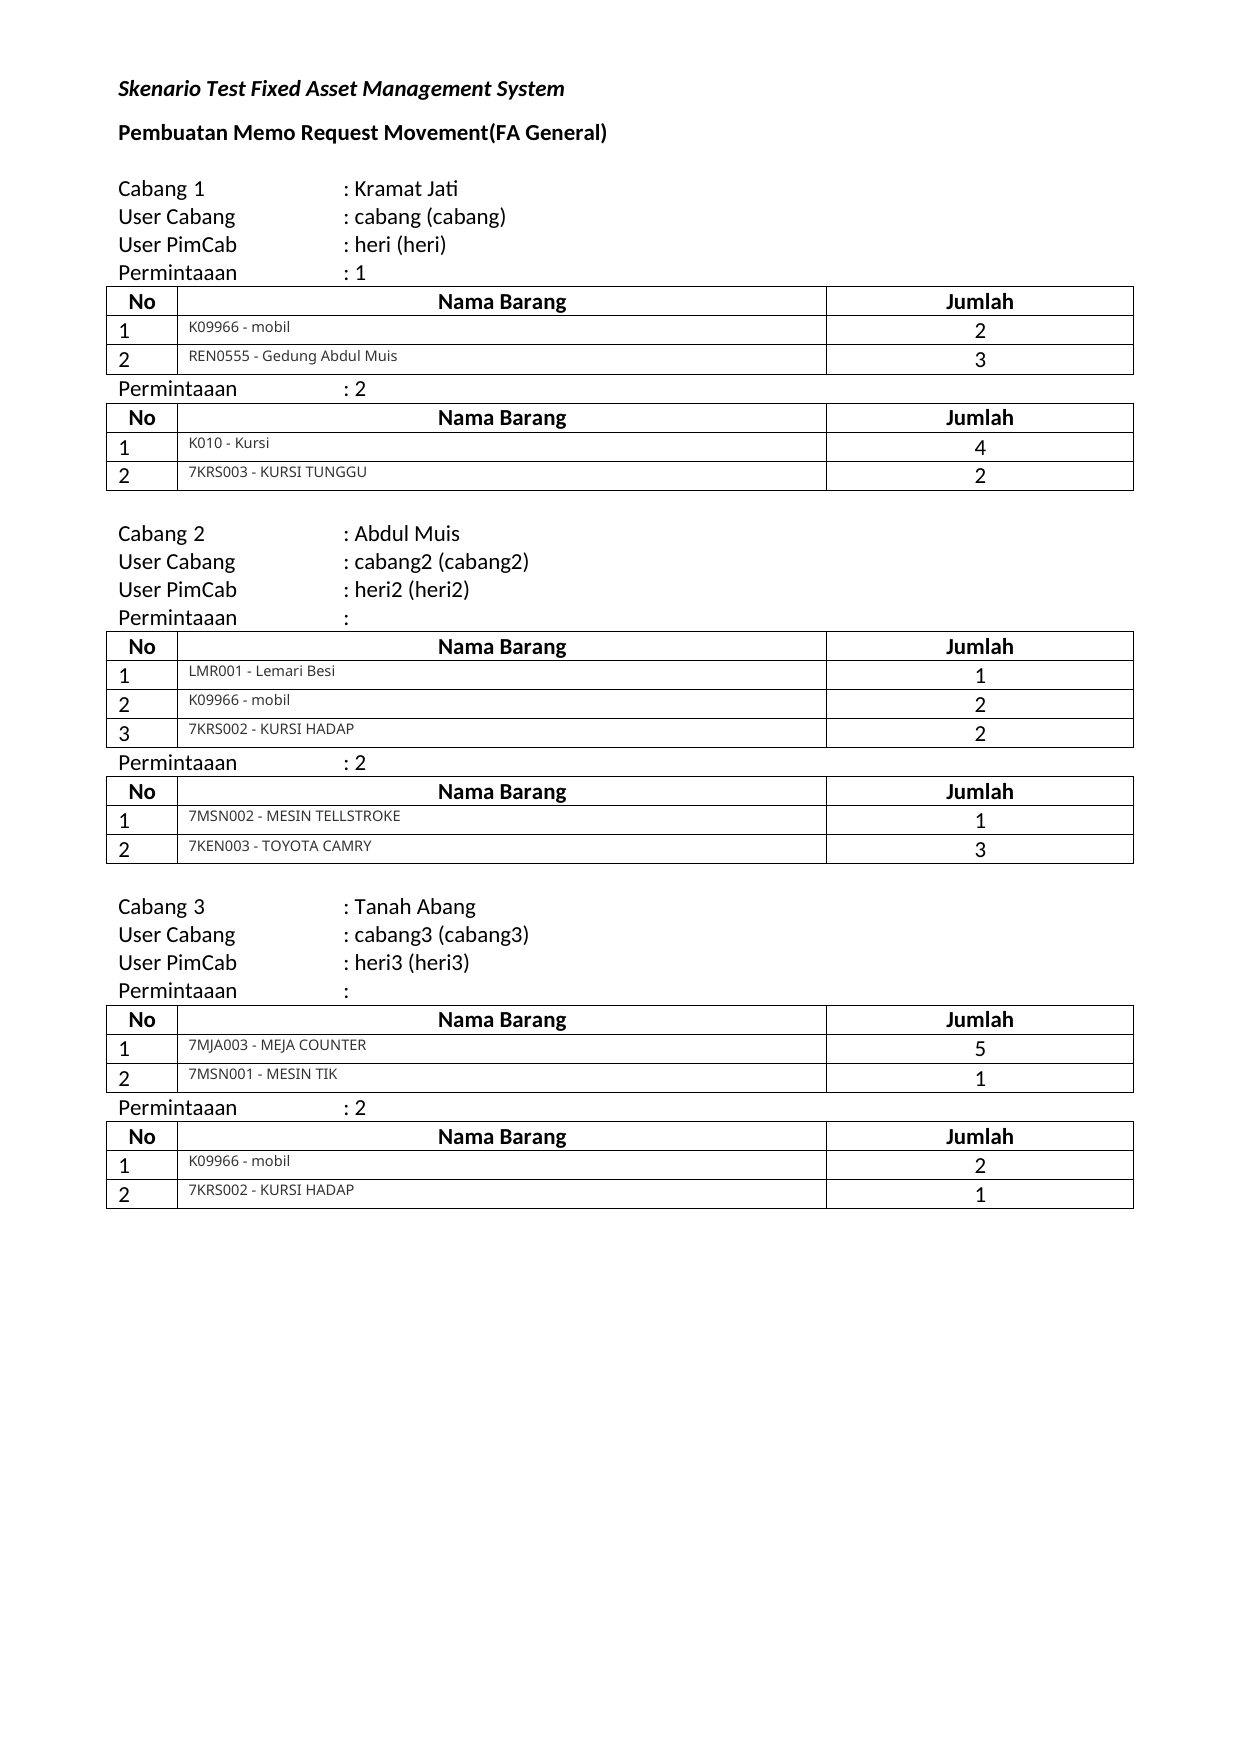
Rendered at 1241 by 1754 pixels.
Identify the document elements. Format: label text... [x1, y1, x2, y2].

table_cell K09966 - mobil [178, 316, 826, 344]
table_cell 1 [107, 433, 177, 461]
table_cell 2 [827, 1151, 1133, 1179]
table_cell K09966 - mobil [178, 690, 826, 718]
text User Cabang : cabang2 (cabang2) [118, 547, 1122, 575]
text Permintaaan : 2 [118, 375, 1122, 402]
table_cell 7KRS002 - KURSI HADAP [178, 1180, 826, 1208]
text Cabang 2 : Abdul Muis [118, 519, 1122, 547]
table_cell 1 [827, 806, 1133, 834]
table_header No [107, 1122, 177, 1150]
text Permintaaan : [118, 603, 1122, 631]
table_cell 3 [827, 835, 1133, 863]
text User Cabang : cabang (cabang) [118, 202, 1122, 230]
text User PimCab : heri2 (heri2) [118, 575, 1122, 603]
table_header No [107, 404, 177, 432]
table_header Jumlah [827, 287, 1133, 315]
table_cell 1 [107, 806, 177, 834]
table_cell 7KRS003 - KURSI TUNGGU [178, 462, 826, 490]
text Pembuatan Memo Request Movement(FA General) [118, 118, 1122, 146]
table_header Jumlah [827, 404, 1133, 432]
table_header No [107, 1006, 177, 1033]
table_header Nama Barang [178, 632, 826, 660]
table_cell 1 [827, 1180, 1133, 1208]
table_header Jumlah [827, 632, 1133, 660]
table_cell 4 [827, 433, 1133, 461]
table_header Jumlah [827, 777, 1133, 805]
table_cell 3 [107, 719, 177, 747]
table_cell K010 - Kursi [178, 433, 826, 461]
text Cabang 1 : Kramat Jati [118, 174, 1122, 202]
table_cell 3 [827, 345, 1133, 373]
table_cell 2 [107, 835, 177, 863]
table_cell 2 [107, 462, 177, 490]
table_cell 7KRS002 - KURSI HADAP [178, 719, 826, 747]
table_cell 1 [107, 316, 177, 344]
table_cell K09966 - mobil [178, 1151, 826, 1179]
table_cell 1 [827, 661, 1133, 689]
table_cell 7MSN001 - MESIN TIK [178, 1064, 826, 1092]
text Permintaaan : 2 [118, 1093, 1122, 1121]
table_cell 2 [107, 1064, 177, 1092]
table_cell LMR001 - Lemari Besi [178, 661, 826, 689]
table_cell REN0555 - Gedung Abdul Muis [178, 345, 826, 373]
text User PimCab : heri (heri) [118, 230, 1122, 258]
table_header Nama Barang [178, 404, 826, 432]
table_cell 2 [107, 690, 177, 718]
table_header Jumlah [827, 1122, 1133, 1150]
text Permintaaan : 1 [118, 258, 1122, 286]
table_header Nama Barang [178, 1006, 826, 1033]
table_cell 7MJA003 - MEJA COUNTER [178, 1035, 826, 1063]
table_cell 1 [107, 1035, 177, 1063]
table_cell 2 [827, 719, 1133, 747]
text User Cabang : cabang3 (cabang3) [118, 920, 1122, 948]
text Cabang 3 : Tanah Abang [118, 892, 1122, 920]
table_header Nama Barang [178, 287, 826, 315]
table_header Jumlah [827, 1006, 1133, 1033]
text User PimCab : heri3 (heri3) [118, 948, 1122, 976]
table_cell 2 [107, 1180, 177, 1208]
table_header Nama Barang [178, 777, 826, 805]
table_cell 2 [827, 462, 1133, 490]
table_cell 5 [827, 1035, 1133, 1063]
table_cell 1 [107, 661, 177, 689]
table_cell 7MSN002 - MESIN TELLSTROKE [178, 806, 826, 834]
table_cell 1 [107, 1151, 177, 1179]
table_cell 2 [827, 690, 1133, 718]
table_cell 2 [107, 345, 177, 373]
table_header No [107, 632, 177, 660]
text Permintaaan : 2 [118, 748, 1122, 776]
table_cell 1 [827, 1064, 1133, 1092]
table_header No [107, 287, 177, 315]
text Permintaaan : [118, 976, 1122, 1004]
table_header No [107, 777, 177, 805]
table_header Nama Barang [178, 1122, 826, 1150]
table_cell 2 [827, 316, 1133, 344]
table_cell 7KEN003 - TOYOTA CAMRY [178, 835, 826, 863]
